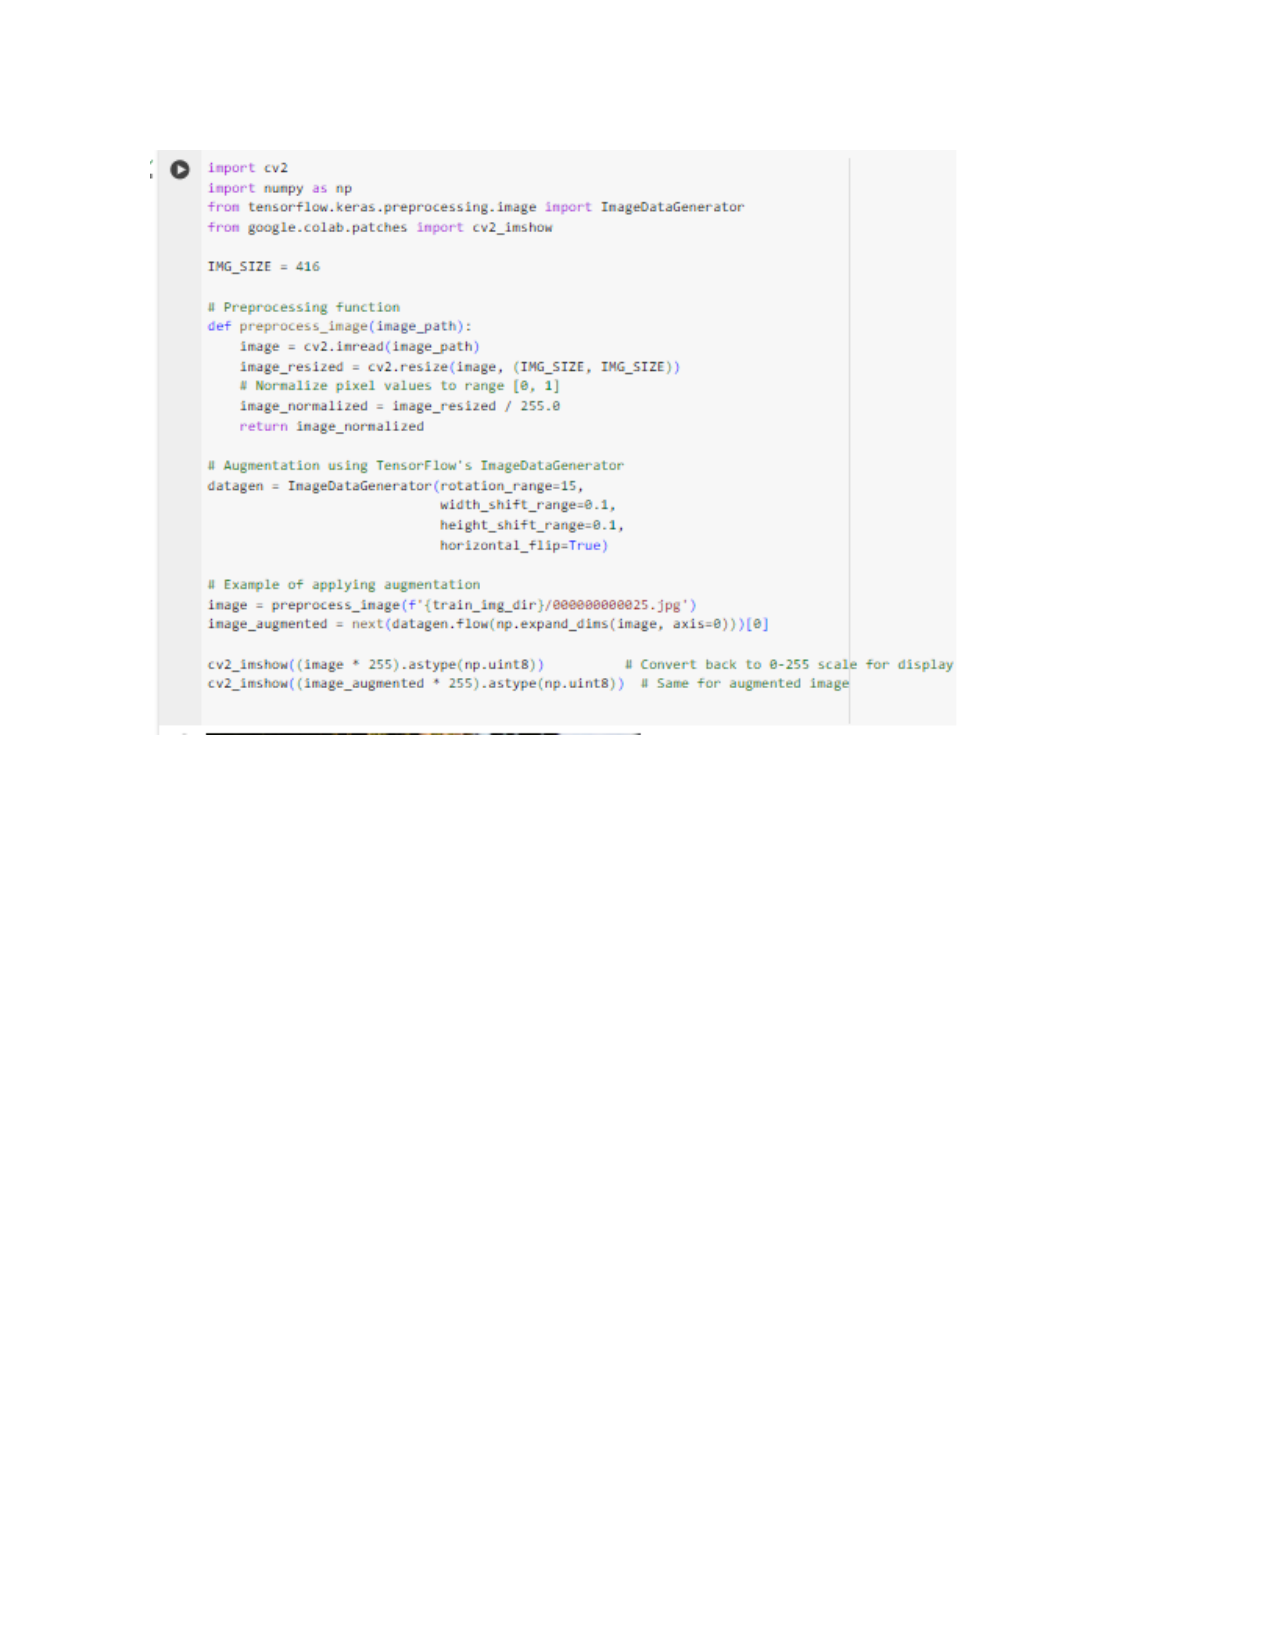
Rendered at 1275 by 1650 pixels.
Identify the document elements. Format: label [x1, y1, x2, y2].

picture [150, 150, 957, 735]
